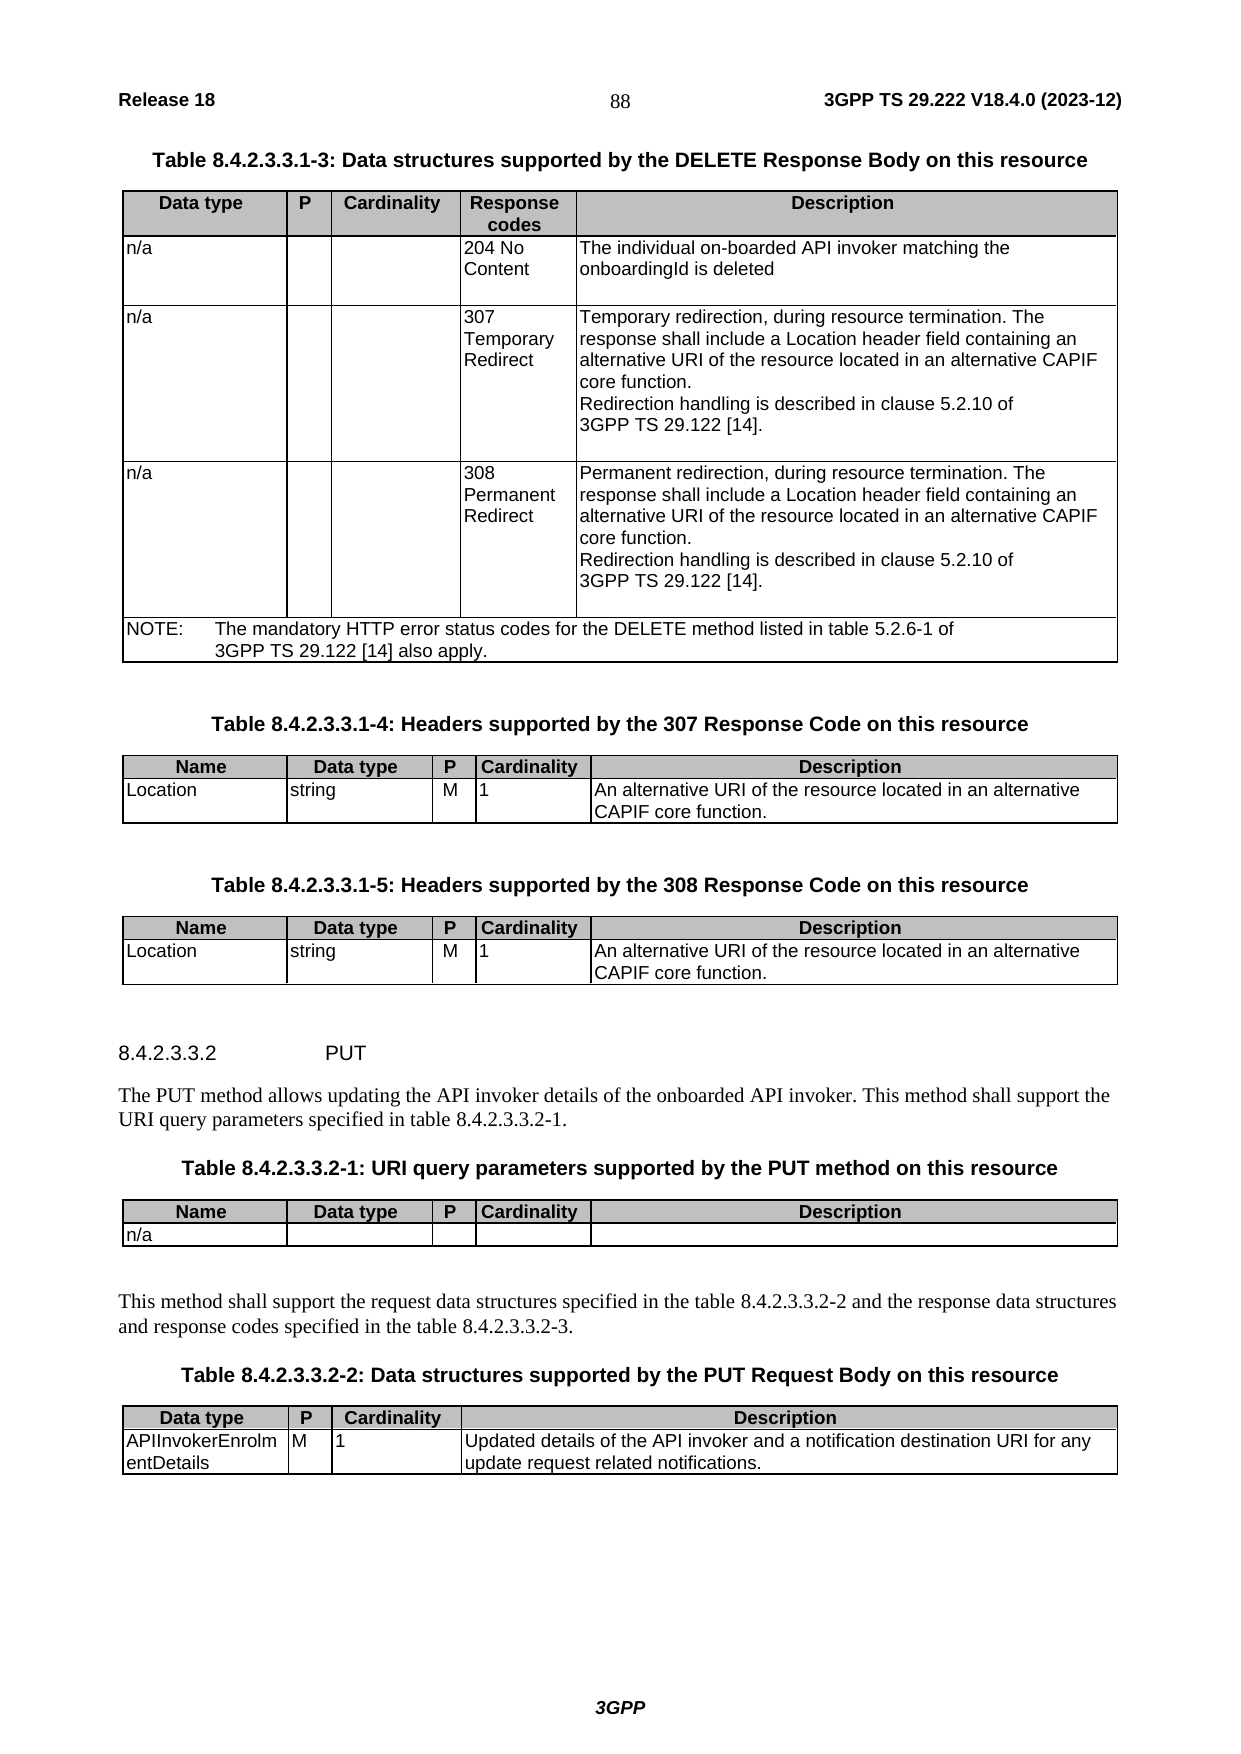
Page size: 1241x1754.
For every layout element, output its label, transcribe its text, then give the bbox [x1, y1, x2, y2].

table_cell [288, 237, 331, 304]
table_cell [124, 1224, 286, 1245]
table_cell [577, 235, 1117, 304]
text Table 8.4.2.3.3.1-5: Headers supported by the 308 Response Code on this resource [118, 873, 1122, 897]
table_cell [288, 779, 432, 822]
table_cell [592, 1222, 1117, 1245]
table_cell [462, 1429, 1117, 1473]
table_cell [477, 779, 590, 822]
text Table 8.4.2.3.3.1-3: Data structures supported by the DELETE Response Body on this resource [118, 147, 1122, 171]
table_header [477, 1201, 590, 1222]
text The PUT method allows updating the API invoker details of the onboarded API invoker. This method shall support the URI query parameters specified in table 8.4.2.3.3.2-1. [118, 1083, 1122, 1131]
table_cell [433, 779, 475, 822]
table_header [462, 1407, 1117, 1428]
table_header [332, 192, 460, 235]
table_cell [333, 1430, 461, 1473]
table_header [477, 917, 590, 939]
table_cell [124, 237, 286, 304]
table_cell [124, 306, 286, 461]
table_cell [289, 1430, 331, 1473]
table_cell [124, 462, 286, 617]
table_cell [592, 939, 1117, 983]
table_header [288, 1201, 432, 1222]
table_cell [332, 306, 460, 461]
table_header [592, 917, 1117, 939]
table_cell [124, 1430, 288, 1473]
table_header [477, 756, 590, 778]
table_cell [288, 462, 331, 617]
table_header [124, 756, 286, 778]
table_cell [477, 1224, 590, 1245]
text Table 8.4.2.3.3.2-1: URI query parameters supported by the PUT method on this resource [118, 1156, 1122, 1180]
subtitle 8.4.2.3.3.2 PUT [118, 1040, 1122, 1064]
text Table 8.4.2.3.3.1-4: Headers supported by the 307 Response Code on this resource [118, 712, 1122, 736]
text This method shall support the request data structures specified in the table 8.4.2.3.3.2-2 and the response data structures and response codes specified in the table 8.4.2.3.3.2-3. [118, 1289, 1122, 1338]
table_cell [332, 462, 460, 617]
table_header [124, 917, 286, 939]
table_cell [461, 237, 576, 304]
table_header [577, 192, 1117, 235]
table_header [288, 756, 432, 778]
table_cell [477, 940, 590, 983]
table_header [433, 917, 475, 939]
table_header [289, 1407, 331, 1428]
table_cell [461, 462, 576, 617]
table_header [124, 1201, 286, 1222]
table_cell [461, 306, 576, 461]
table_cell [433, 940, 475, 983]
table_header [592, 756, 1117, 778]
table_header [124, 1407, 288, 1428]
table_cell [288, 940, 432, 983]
text Table 8.4.2.3.3.2-2: Data structures supported by the PUT Request Body on this resource [118, 1363, 1122, 1387]
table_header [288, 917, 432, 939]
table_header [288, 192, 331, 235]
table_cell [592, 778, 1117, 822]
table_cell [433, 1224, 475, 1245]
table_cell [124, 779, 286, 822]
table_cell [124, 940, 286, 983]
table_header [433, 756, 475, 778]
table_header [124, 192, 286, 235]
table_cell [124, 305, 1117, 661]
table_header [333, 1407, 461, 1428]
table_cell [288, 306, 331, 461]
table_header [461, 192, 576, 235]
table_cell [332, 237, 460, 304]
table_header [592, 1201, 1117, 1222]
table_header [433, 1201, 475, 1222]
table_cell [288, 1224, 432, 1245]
